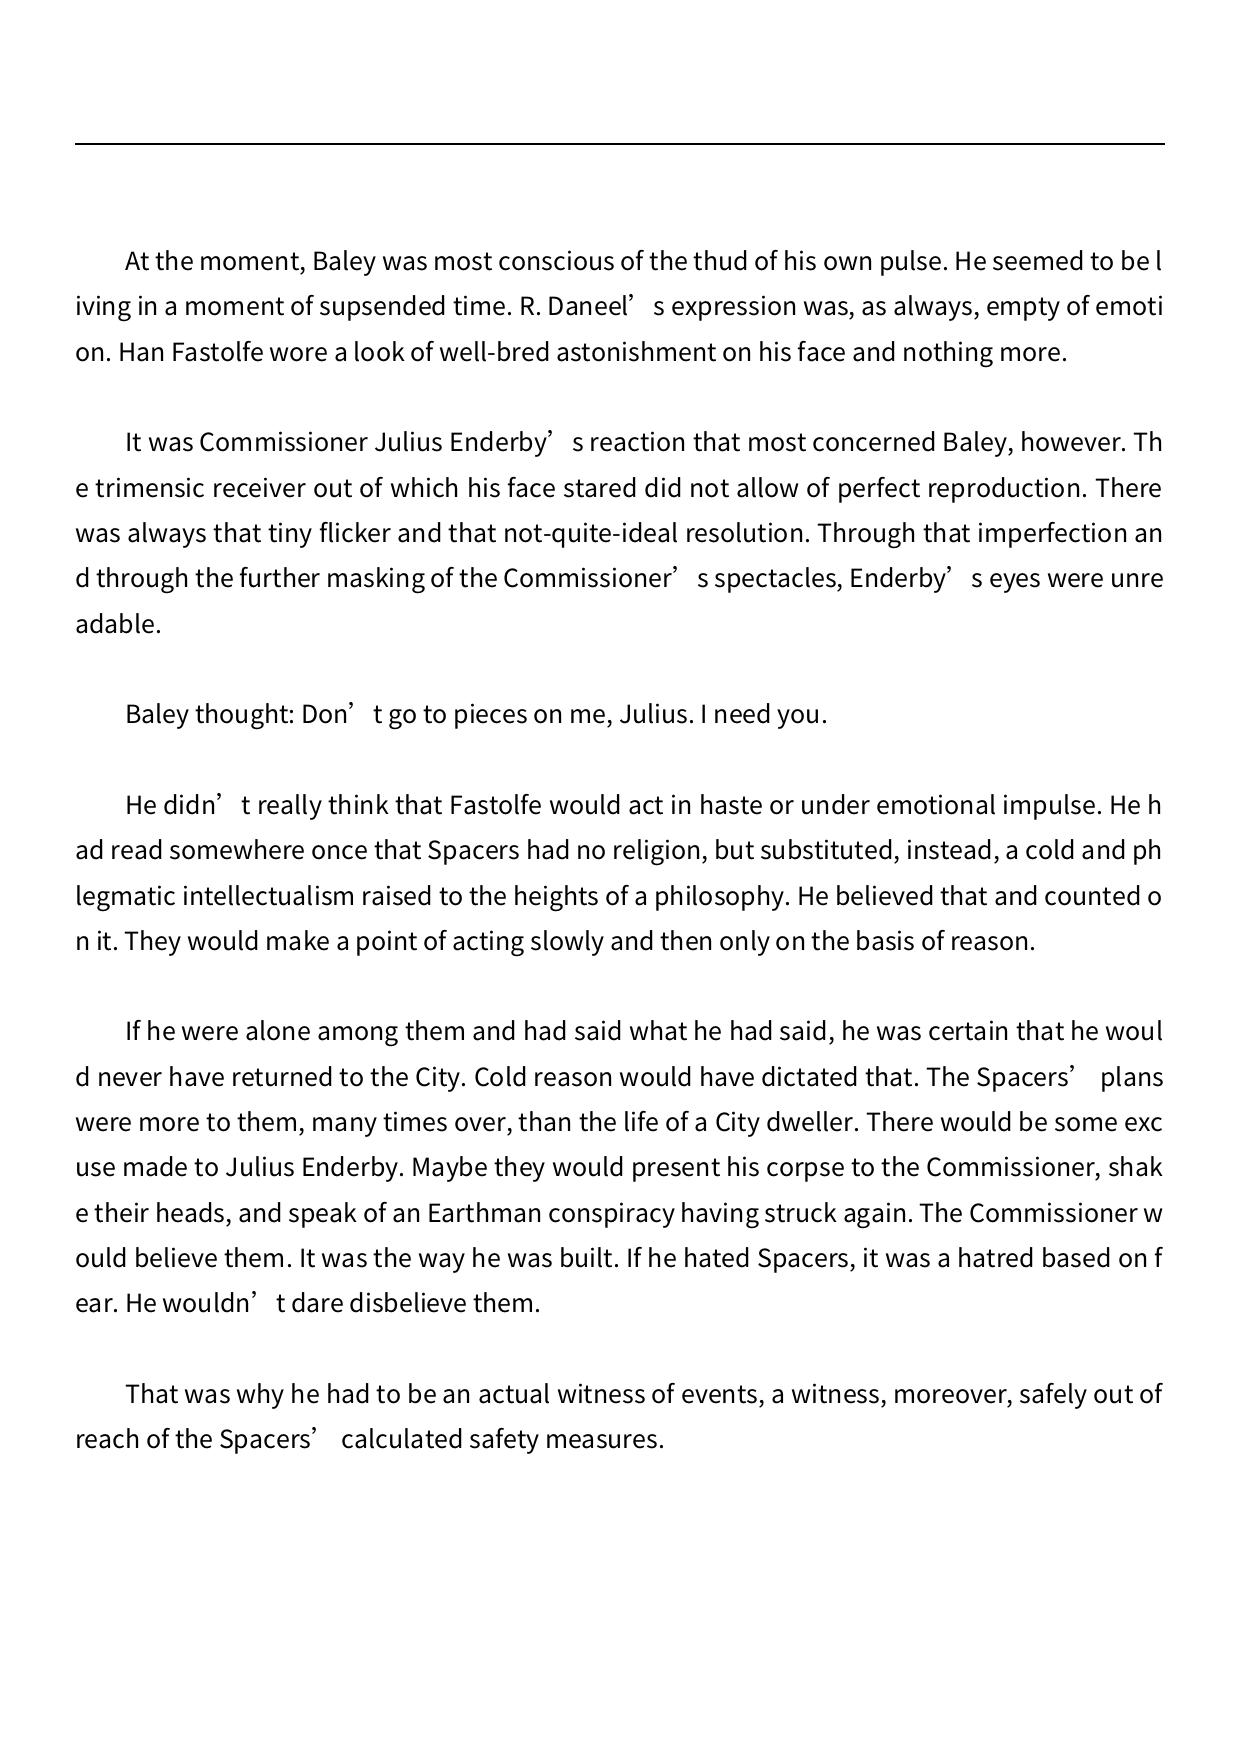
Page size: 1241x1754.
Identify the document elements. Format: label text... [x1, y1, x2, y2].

text If he were alone among them and had said what he had said, he was certain that he would never have returned to the City. Cold reason would have dictated that. The Spacers’ plans were more to them, many times over, than the life of a City dweller. There would be some excuse made to Julius Enderby. Maybe they would present his corpse to the Commissioner, shake their heads, and speak of an Earthman conspiracy having struck again. The Commissioner would believe them. It was the way he was built. If he hated Spacers, it was a hatred based on fear. He wouldn’t dare disbelieve them. [75, 1007, 1165, 1324]
text It was Commissioner Julius Enderby’s reaction that most concerned Baley, however. The trimensic receiver out of which his face stared did not allow of perfect reproduction. There was always that tiny flicker and that not-quite-ideal resolution. Through that imperfection and through the further masking of the Commissioner’s spectacles, Enderby’s eyes were unreadable. [75, 418, 1165, 645]
text Baley thought: Don’t go to pieces on me, Julius. I need you. [75, 690, 1165, 736]
text He didn’t really think that Fastolfe would act in haste or under emotional impulse. He had read somewhere once that Spacers had no religion, but substituted, instead, a cold and phlegmatic intellectualism raised to the heights of a philosophy. He believed that and counted on it. They would make a point of acting slowly and then only on the basis of reason. [75, 781, 1165, 962]
text That was why he had to be an actual witness of events, a witness, moreover, safely out of reach of the Spacers’ calculated safety measures. [75, 1370, 1165, 1461]
text At the moment, Baley was most conscious of the thud of his own pulse. He seemed to be living in a moment of supsended time. R. Daneel’s expression was, as always, empty of emotion. Han Fastolfe wore a look of well-bred astonishment on his face and nothing more. [75, 237, 1165, 373]
